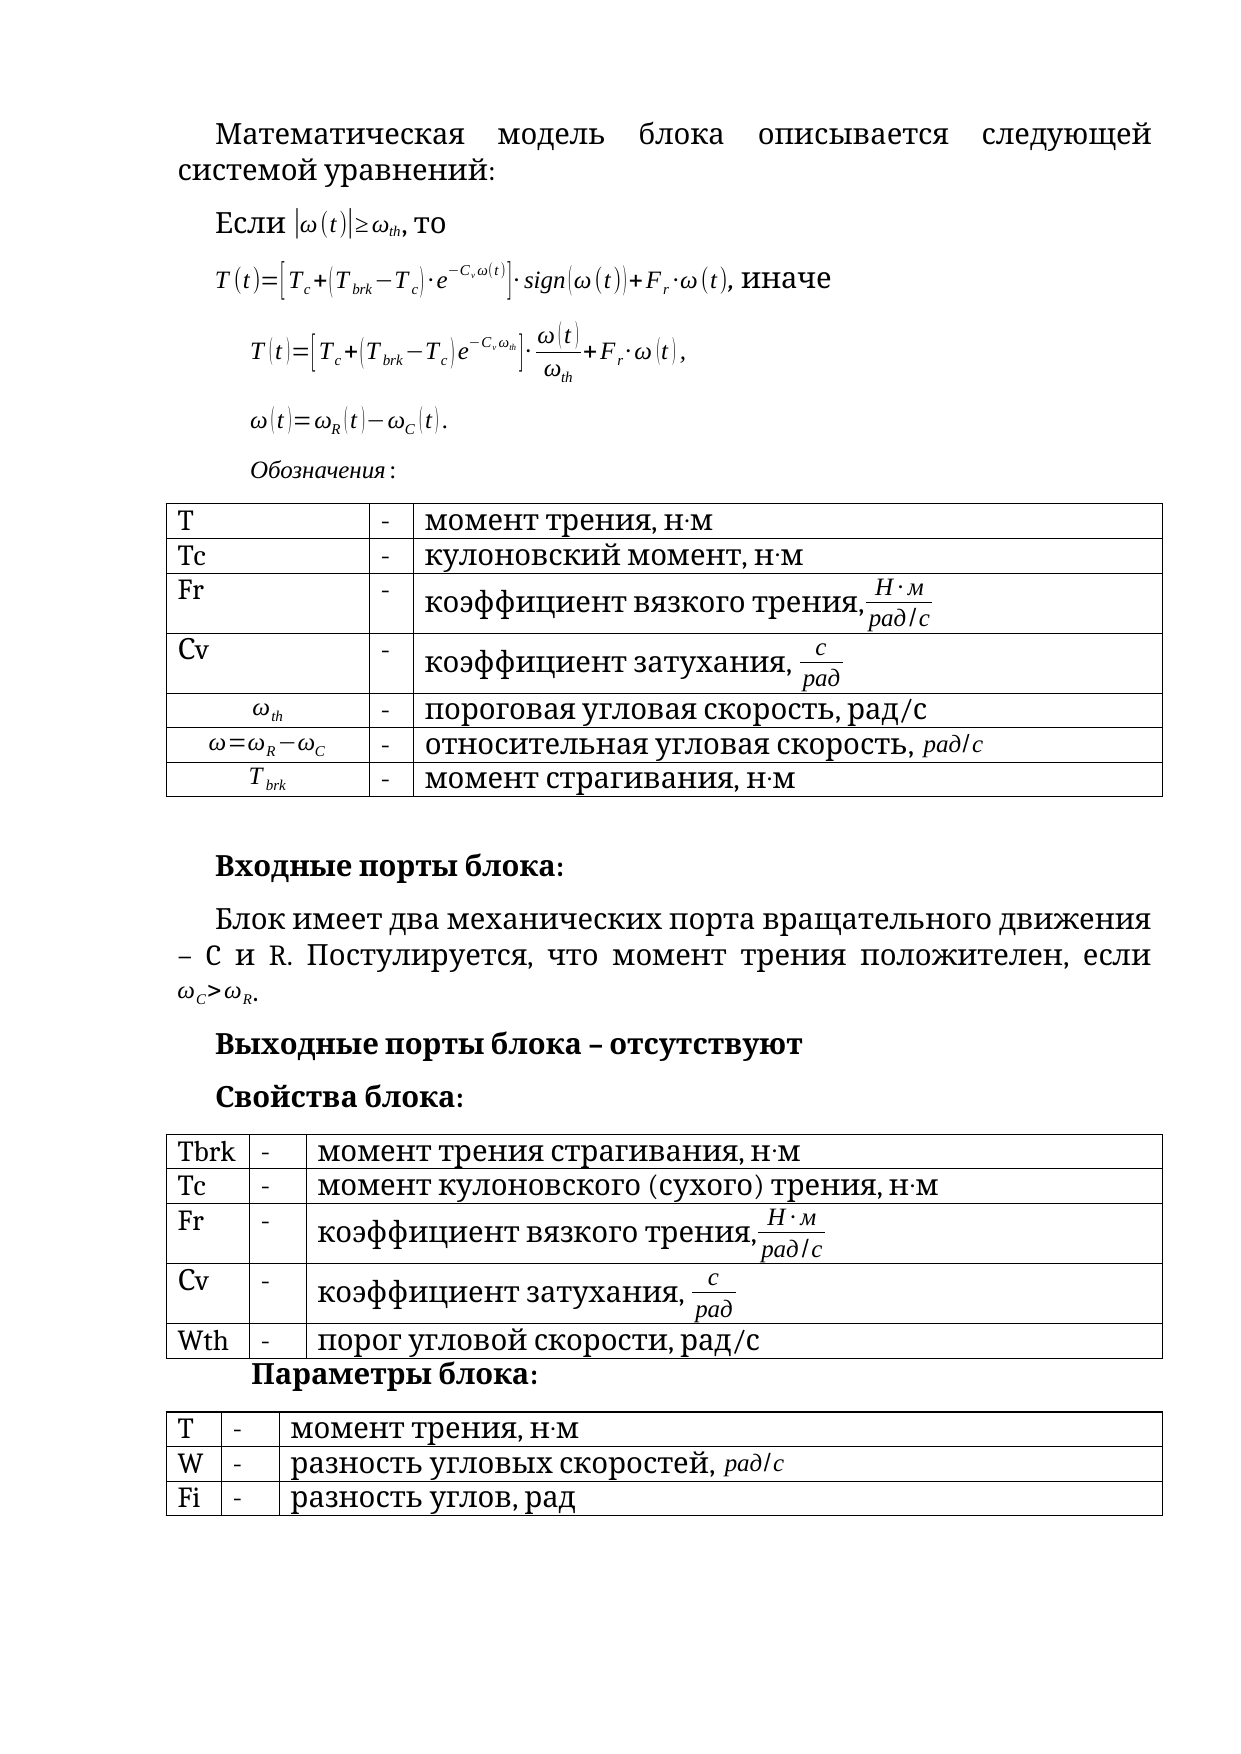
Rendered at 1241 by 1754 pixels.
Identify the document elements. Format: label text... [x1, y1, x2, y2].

text Если , то [177, 207, 1152, 241]
table_cell относительная угловая скорость, [414, 728, 1162, 762]
table_cell Wth [167, 1324, 249, 1357]
table_cell коэффициент затухания, [414, 634, 1162, 692]
table_cell коэффициент вязкого трения, [414, 574, 1162, 632]
text Математическая модель блока описывается следующей системой уравнений: [177, 118, 1152, 188]
table_header - [370, 504, 413, 538]
table_header - [250, 1135, 306, 1168]
table_cell [167, 763, 369, 796]
table_cell Сv [167, 634, 369, 692]
text Свойства блока: [177, 1081, 1152, 1114]
table_header Tbrk [167, 1135, 249, 1168]
table_cell кулоновский момент, нм [414, 539, 1162, 572]
table_cell порог угловой скорости, рад/с [307, 1324, 1162, 1357]
table_cell - [370, 634, 413, 692]
table_header момент трения страгивания, нм [307, 1135, 1162, 1168]
table_cell момент страгивания, нм [414, 763, 1162, 796]
table_cell - [250, 1204, 306, 1263]
table_cell [167, 728, 369, 762]
table_cell - [370, 763, 413, 796]
text Выходные порты блока – отсутствуют [177, 1028, 1152, 1062]
table_cell разность угловых скоростей, [280, 1447, 1162, 1481]
table_cell - [250, 1264, 306, 1323]
table_cell Fr [167, 1204, 249, 1263]
table_header T [167, 1413, 221, 1446]
table_header T [167, 504, 369, 538]
text Параметры блока: [177, 1359, 1152, 1392]
table_cell - [222, 1447, 279, 1481]
table_cell коэффициент вязкого трения, [307, 1204, 1162, 1263]
text Блок имеет два механических порта вращательного движения – C и R. Постулируется, что момент трения положителен, если . [177, 903, 1152, 1009]
table_cell - [370, 574, 413, 632]
table_cell - [250, 1324, 306, 1357]
table_cell Tc [167, 1169, 249, 1203]
table_cell - [222, 1482, 279, 1515]
table_cell W [167, 1447, 221, 1481]
table_cell [167, 694, 369, 727]
table_cell - [250, 1169, 306, 1203]
table_cell момент кулоновского (сухого) трения, нм [307, 1169, 1162, 1203]
table_header момент трения, нм [414, 504, 1162, 538]
text , иначе [177, 260, 1152, 301]
table_cell Fr [167, 574, 369, 632]
table_cell - [370, 694, 413, 727]
table_cell Сv [167, 1264, 249, 1323]
text Входные порты блока: [177, 850, 1152, 884]
table_cell - [370, 539, 413, 572]
table_cell разность углов, рад [280, 1482, 1162, 1515]
table_header момент трения, нм [280, 1413, 1162, 1446]
table_cell Fi [167, 1482, 221, 1515]
table_cell пороговая угловая скорость, рад/с [414, 694, 1162, 727]
table_cell Tc [167, 539, 369, 572]
table_header - [222, 1413, 279, 1446]
table_cell - [370, 728, 413, 762]
table_cell коэффициент затухания, [307, 1264, 1162, 1323]
